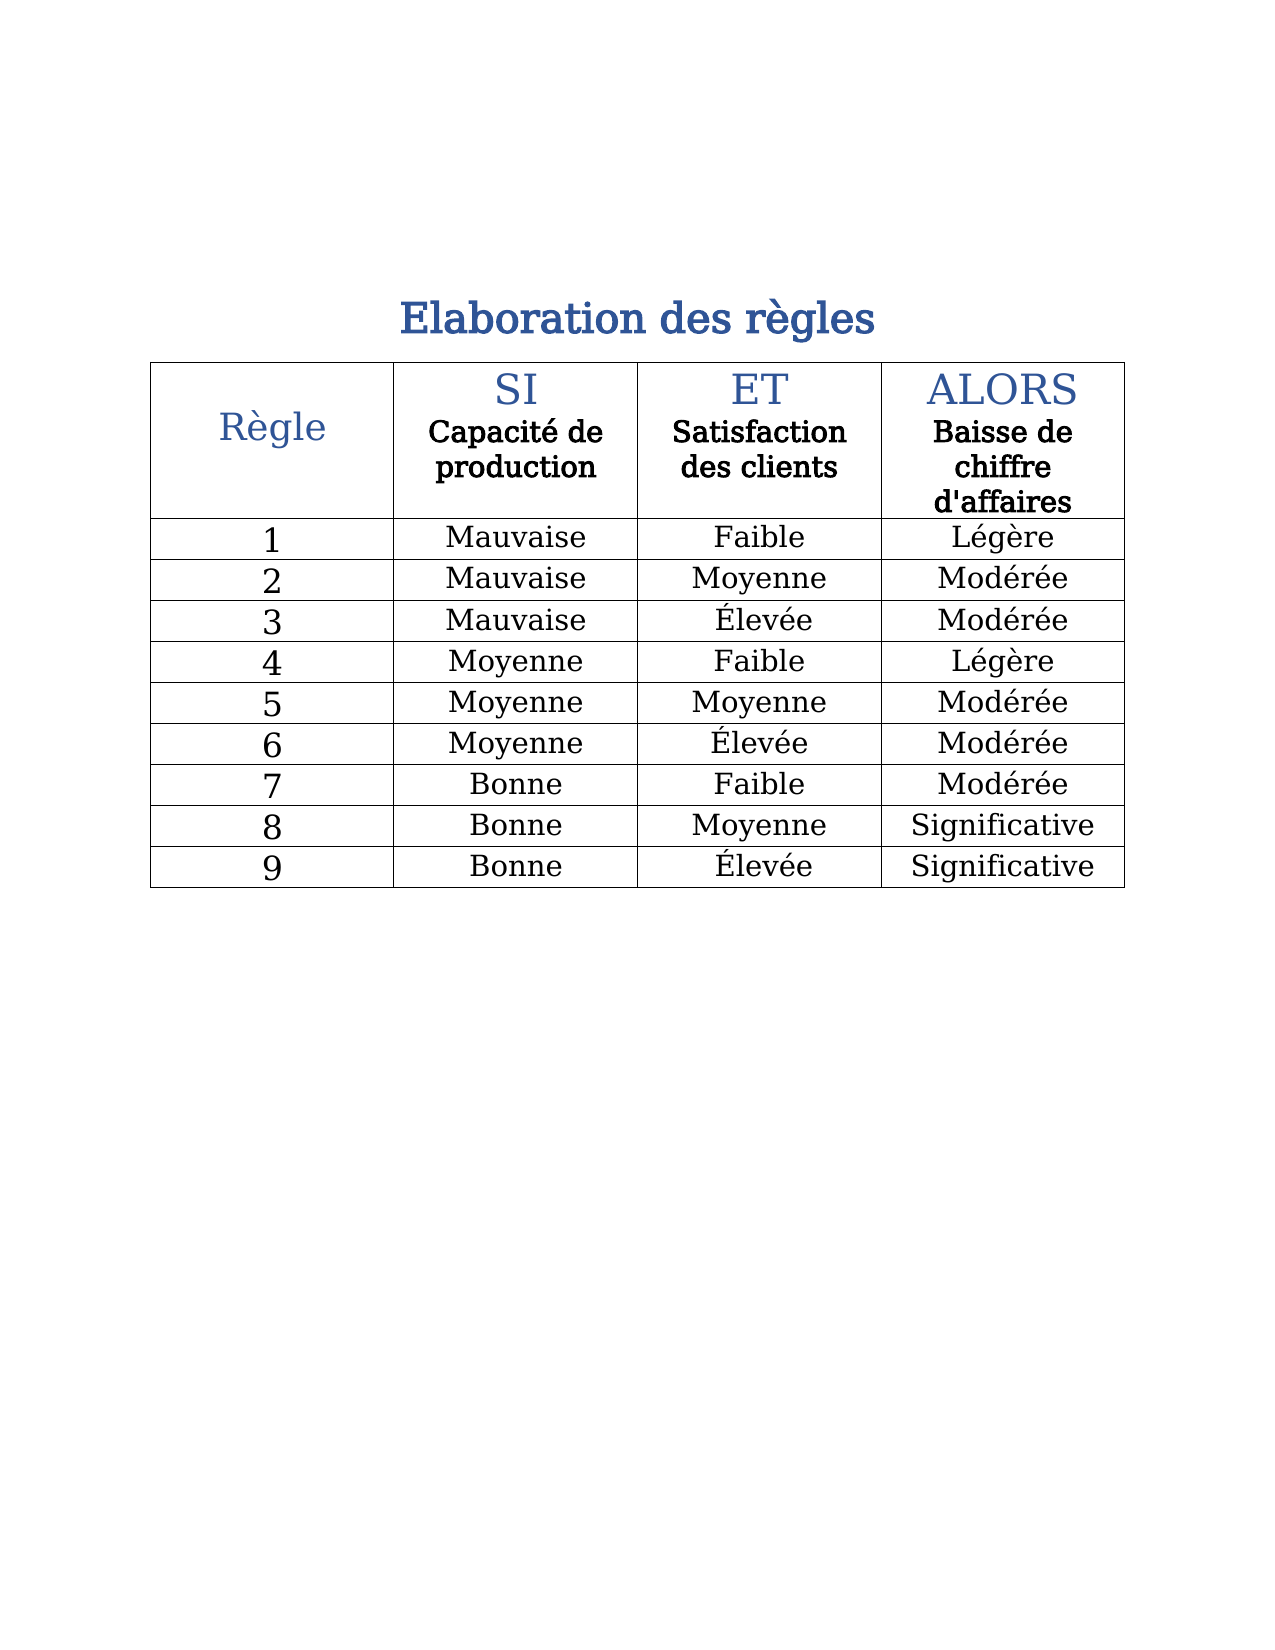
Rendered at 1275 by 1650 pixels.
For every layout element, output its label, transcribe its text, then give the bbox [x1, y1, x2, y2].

table_cell 5 [151, 683, 393, 723]
table_header SI Capacité de production [394, 363, 637, 518]
table_cell Modérée [882, 560, 1124, 600]
table_cell Élevée [638, 724, 881, 764]
table_cell Moyenne [394, 642, 637, 682]
table_cell Mauvaise [394, 560, 637, 600]
table_cell 7 [151, 765, 393, 805]
table_cell Moyenne [638, 560, 881, 600]
table_cell 4 [151, 642, 393, 682]
table_header ALORS Baisse de chiffre d'affaires [882, 363, 1124, 518]
table_cell Modérée [882, 765, 1124, 805]
table_header Règle [151, 363, 393, 518]
table_cell Faible [638, 765, 881, 805]
table_cell Modérée [882, 601, 1124, 641]
table_cell Faible [638, 519, 881, 559]
table_cell Élevée [638, 601, 881, 641]
table_cell Mauvaise [394, 601, 637, 641]
table_cell Mauvaise [394, 519, 637, 559]
table_cell Légère [882, 642, 1124, 682]
table_cell 6 [151, 724, 393, 764]
table_cell Moyenne [394, 683, 637, 723]
table_header ET Satisfaction des clients [638, 363, 881, 518]
table_cell Élevée [638, 847, 881, 887]
table_cell 2 [151, 560, 393, 600]
table_cell Significative [882, 806, 1124, 846]
table_cell 8 [151, 806, 393, 846]
table_cell Légère [882, 519, 1124, 559]
table_cell Moyenne [638, 683, 881, 723]
table_cell Bonne [394, 765, 637, 805]
table_cell Bonne [394, 847, 637, 887]
text Elaboration des règles [150, 291, 1125, 341]
table_cell 3 [151, 601, 393, 641]
table_cell 9 [151, 847, 393, 887]
table_cell Bonne [394, 806, 637, 846]
table_cell Faible [638, 642, 881, 682]
table_cell Modérée [882, 683, 1124, 723]
table_cell 1 [151, 519, 393, 559]
table_cell Significative [882, 847, 1124, 887]
table_cell Moyenne [638, 806, 881, 846]
table_cell Modérée [882, 724, 1124, 764]
table_cell Moyenne [394, 724, 637, 764]
